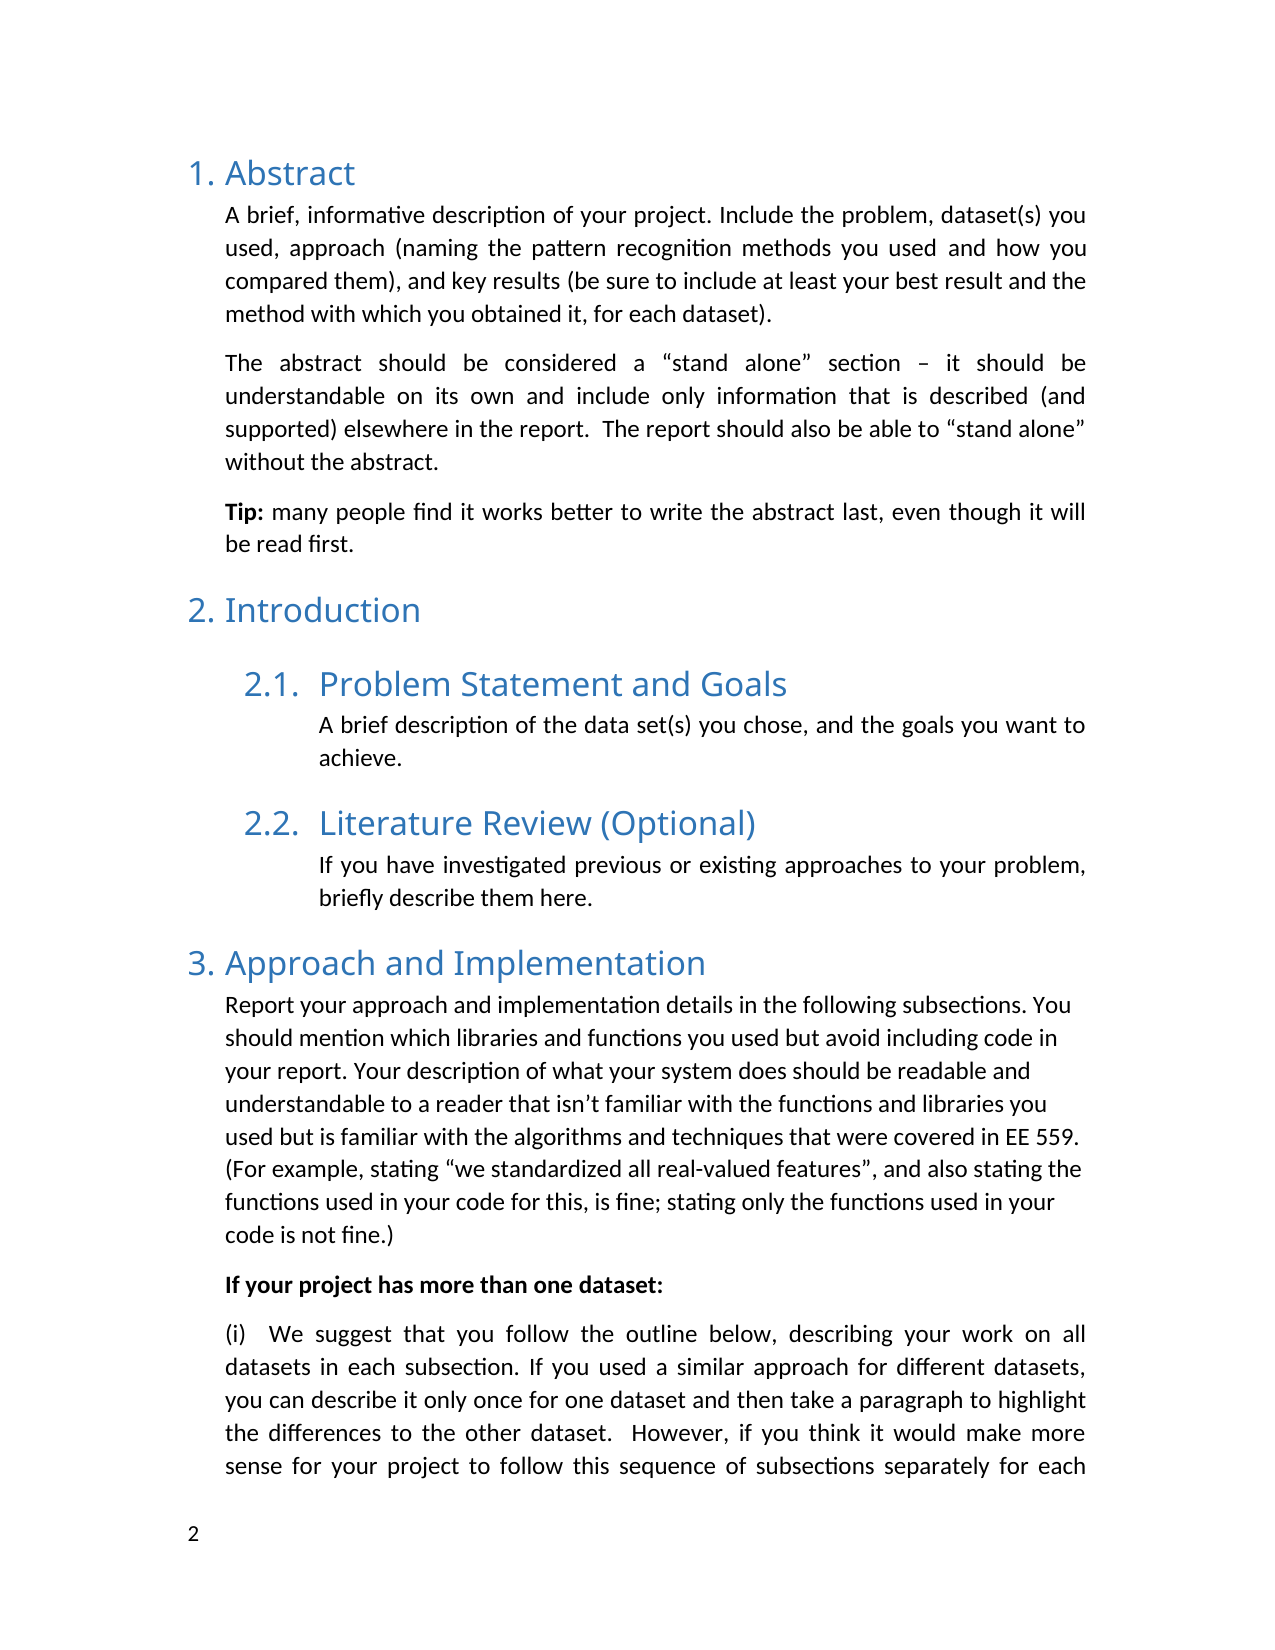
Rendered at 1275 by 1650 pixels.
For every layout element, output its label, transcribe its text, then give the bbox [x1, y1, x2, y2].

text The abstract should be considered a “stand alone” section – it should be understandable on its own and include only information that is described (and supported) elsewhere in the report. The report should also be able to “stand alone” without the abstract. [225, 347, 1087, 477]
subtitle Literature Review (Optional) [244, 800, 1087, 846]
text If your project has more than one dataset: [225, 1269, 1087, 1299]
subtitle Abstract [187, 150, 1087, 195]
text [225, 1318, 1087, 1481]
text A brief, informative description of your project. Include the problem, dataset(s) you used, approach (naming the pattern recognition methods you used and how you compared them), and key results (be sure to include at least your best result and the method with which you obtained it, for each dataset). [225, 199, 1087, 328]
subtitle Problem Statement and Goals [244, 660, 1087, 706]
subtitle Approach and Implementation [187, 940, 1087, 985]
text Report your approach and implementation details in the following subsections. You should mention which libraries and functions you used but avoid including code in your report. Your description of what your system does should be readable and understandable to a reader that isn’t familiar with the functions and libraries you used but is familiar with the algorithms and techniques that were covered in EE 559. (For example, stating “we standardized all real-valued features”, and also stating the functions used in your code for this, is fine; stating only the functions used in your code is not fine.) [225, 989, 1087, 1250]
text Tip: many people find it works better to write the abstract last, even though it will be read first. [225, 496, 1087, 559]
text A brief description of the data set(s) you chose, and the goals you want to achieve. [319, 709, 1087, 773]
subtitle Introduction [187, 586, 1087, 632]
text If you have investigated previous or existing approaches to your problem, briefly describe them here. [319, 849, 1087, 913]
